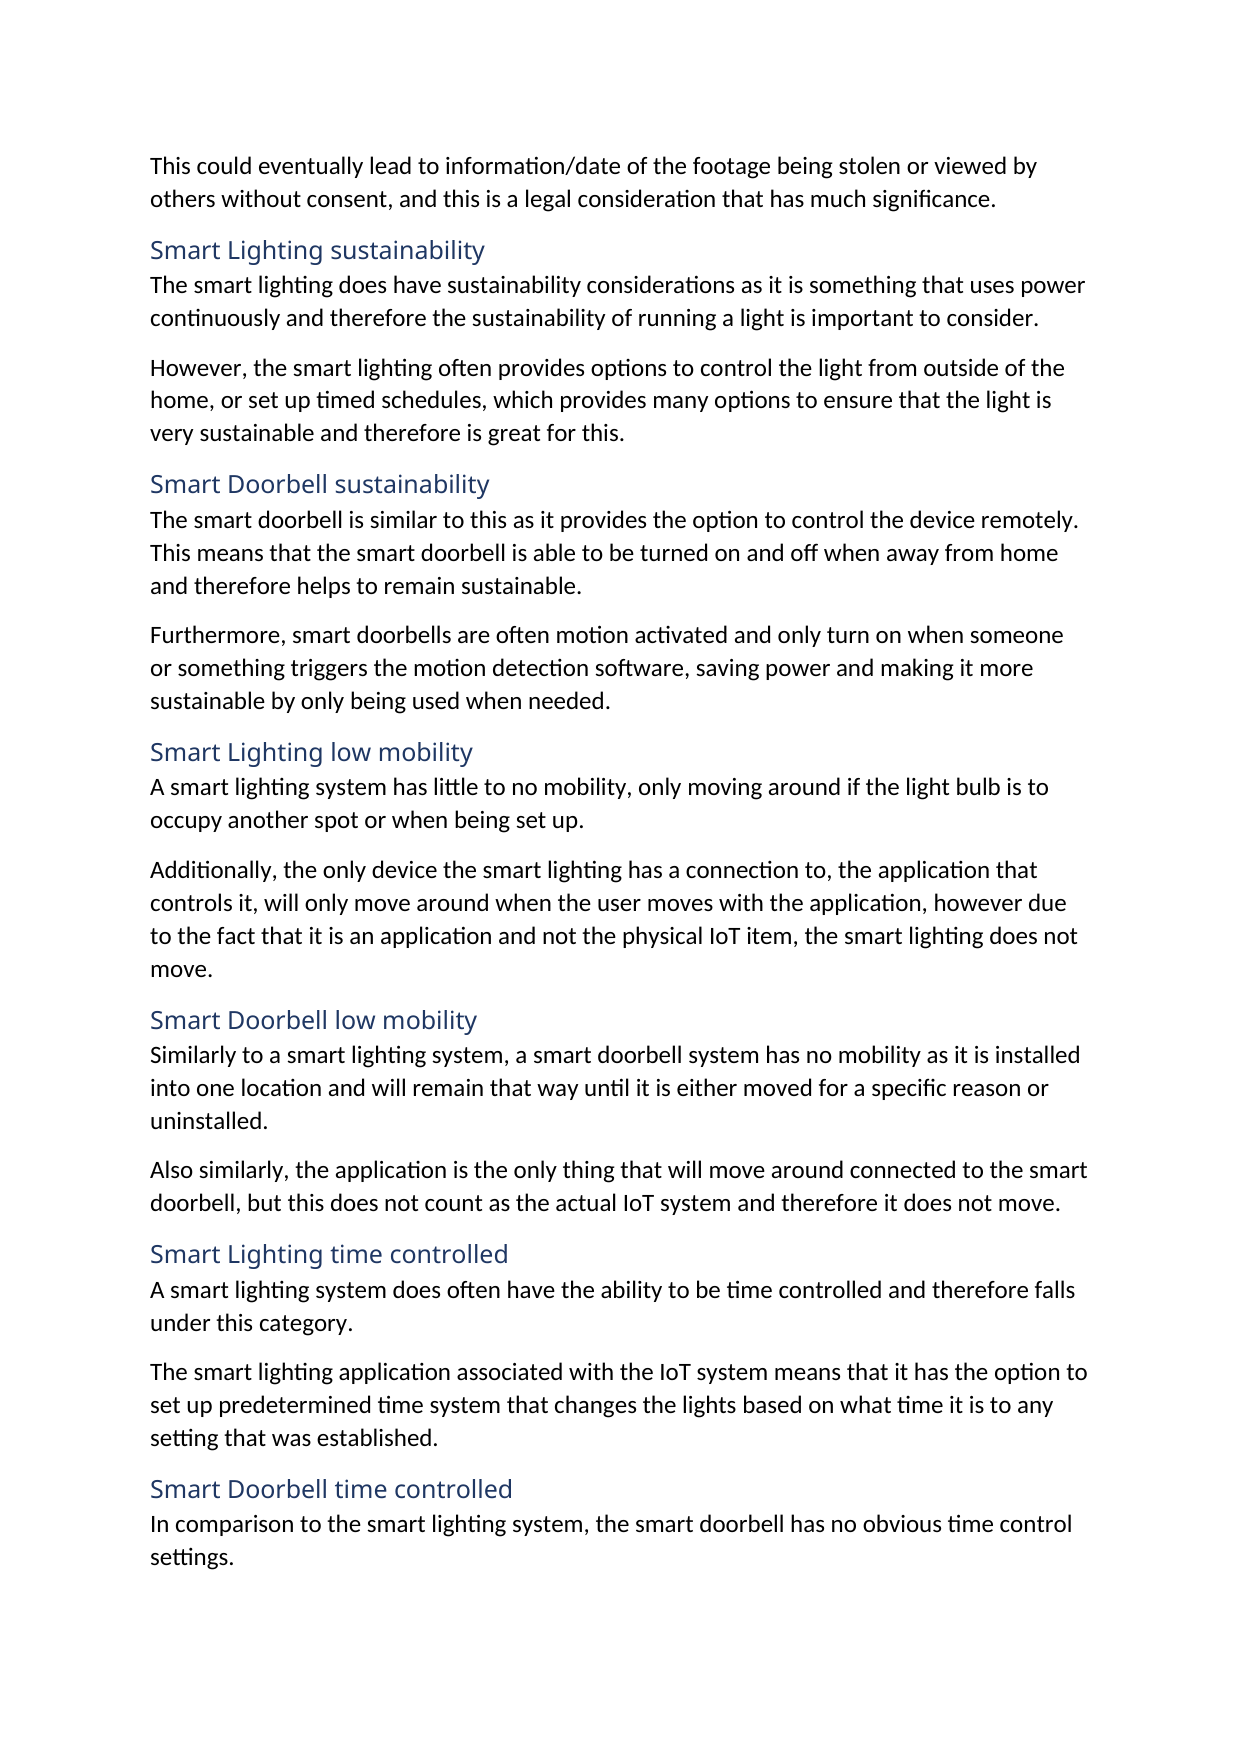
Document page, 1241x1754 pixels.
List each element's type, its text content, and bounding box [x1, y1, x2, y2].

text Furthermore, smart doorbells are often motion activated and only turn on when someone or something triggers the motion detection software, saving power and making it more sustainable by only being used when needed. [150, 619, 1090, 716]
text The smart lighting application associated with the IoT system means that it has the option to set up predetermined time system that changes the lights based on what time it is to any setting that was established. [150, 1356, 1090, 1453]
text In comparison to the smart lighting system, the smart doorbell has no obvious time control settings. [150, 1508, 1090, 1572]
subtitle Smart Doorbell sustainability [150, 467, 1090, 501]
text Similarly to a smart lighting system, a smart doorbell system has no mobility as it is installed into one location and will remain that way until it is either moved for a specific reason or uninstalled. [150, 1039, 1090, 1136]
text Also similarly, the application is the only thing that will move around connected to the smart doorbell, but this does not count as the actual IoT system and therefore it does not move. [150, 1154, 1090, 1218]
text The smart lighting does have sustainability considerations as it is something that uses power continuously and therefore the sustainability of running a light is important to consider. [150, 269, 1090, 333]
text Additionally, the only device the smart lighting has a connection to, the application that controls it, will only move around when the user moves with the application, however due to the fact that it is an application and not the physical IoT item, the smart lighting does not move. [150, 854, 1090, 983]
text This could eventually lead to information/date of the footage being stolen or viewed by others without consent, and this is a legal consideration that has much significance. [150, 150, 1090, 213]
text A smart lighting system does often have the ability to be time controlled and therefore falls under this category. [150, 1274, 1090, 1337]
text A smart lighting system has little to no mobility, only moving around if the light bulb is to occupy another spot or when being set up. [150, 772, 1090, 835]
subtitle Smart Doorbell time controlled [150, 1472, 1090, 1506]
subtitle Smart Doorbell low mobility [150, 1002, 1090, 1036]
text However, the smart lighting often provides options to control the light from outside of the home, or set up timed schedules, which provides many options to ensure that the light is very sustainable and therefore is great for this. [150, 352, 1090, 448]
text The smart doorbell is similar to this as it provides the option to control the device remotely. This means that the smart doorbell is able to be turned on and off when away from home and therefore helps to remain sustainable. [150, 504, 1090, 600]
subtitle Smart Lighting low mobility [150, 735, 1090, 769]
subtitle Smart Lighting time controlled [150, 1237, 1090, 1271]
subtitle Smart Lighting sustainability [150, 232, 1090, 267]
